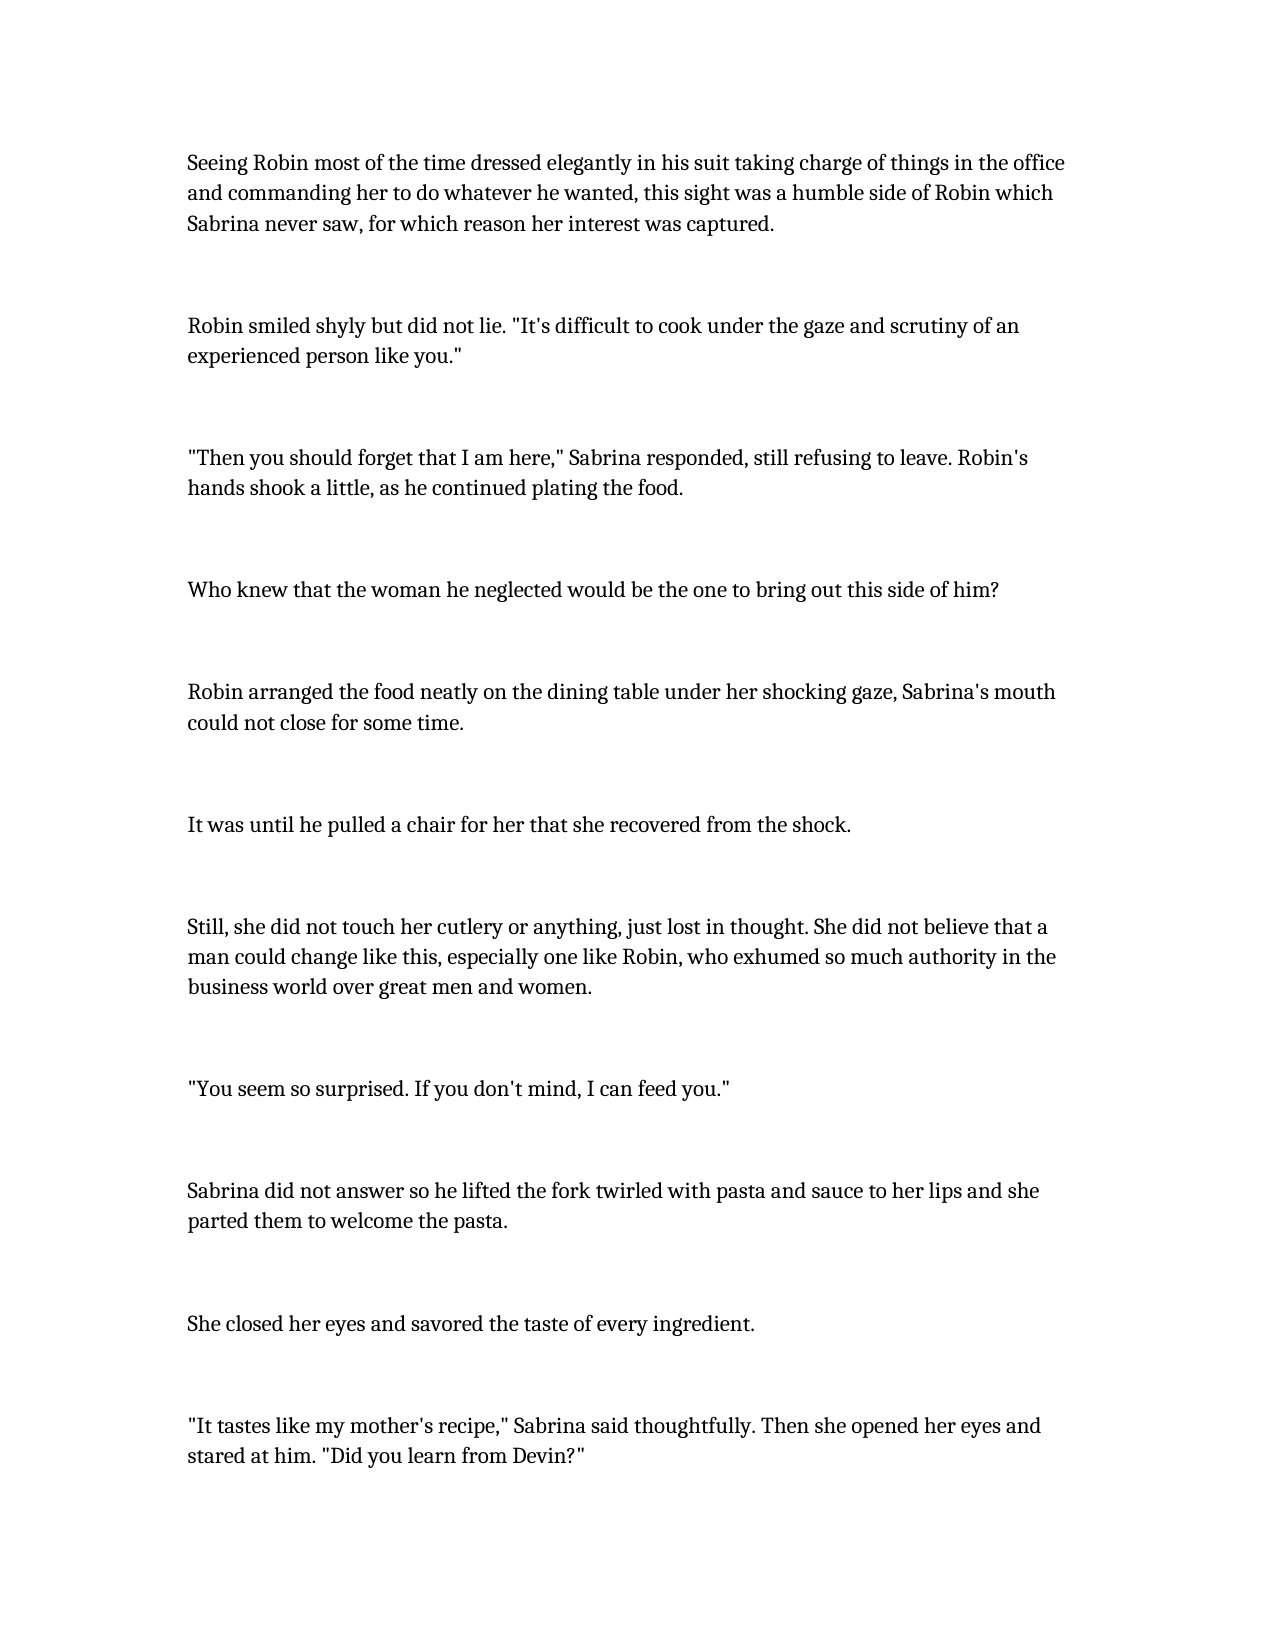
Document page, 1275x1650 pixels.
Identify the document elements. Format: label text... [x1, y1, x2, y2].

text Still, she did not touch her cutlery or anything, just lost in thought. She did not believe that a man could change like this, especially one like Robin, who exhumed so much authority in the business world over great men and women. [187, 913, 1087, 1000]
text Robin arranged the food neatly on the dining table under her shocking gaze, Sabrina's mouth could not close for some time. [187, 679, 1087, 736]
text "You seem so surprised. If you don't mind, I can feed you." [187, 1076, 1087, 1102]
text She closed her eyes and savored the taste of every ingredient. [187, 1310, 1087, 1337]
text Sabrina did not answer so he lifted the fork twirled with pasta and sauce to her lips and she parted them to welcome the pasta. [187, 1178, 1087, 1235]
text "It tastes like my mother's recipe," Sabrina said thoughtfully. Then she opened her eyes and stared at him. "Did you learn from Devin?" [187, 1412, 1087, 1469]
text Robin smiled shyly but did not lie. "It's difficult to cook under the gaze and scrutiny of an experienced person like you." [187, 312, 1087, 369]
text Who knew that the woman he neglected would be the one to bring out this side of him? [187, 577, 1087, 603]
text Seeing Robin most of the time dressed elegantly in his suit taking charge of things in the office and commanding her to do whatever he wanted, this sight was a humble side of Robin which Sabrina never saw, for which reason her interest was captured. [187, 150, 1087, 237]
text It was until he pulled a chair for her that she recovered from the shock. [187, 811, 1087, 838]
text "Then you should forget that I am here," Sabrina responded, still refusing to leave. Robin's hands shook a little, as he continued plating the food. [187, 445, 1087, 501]
